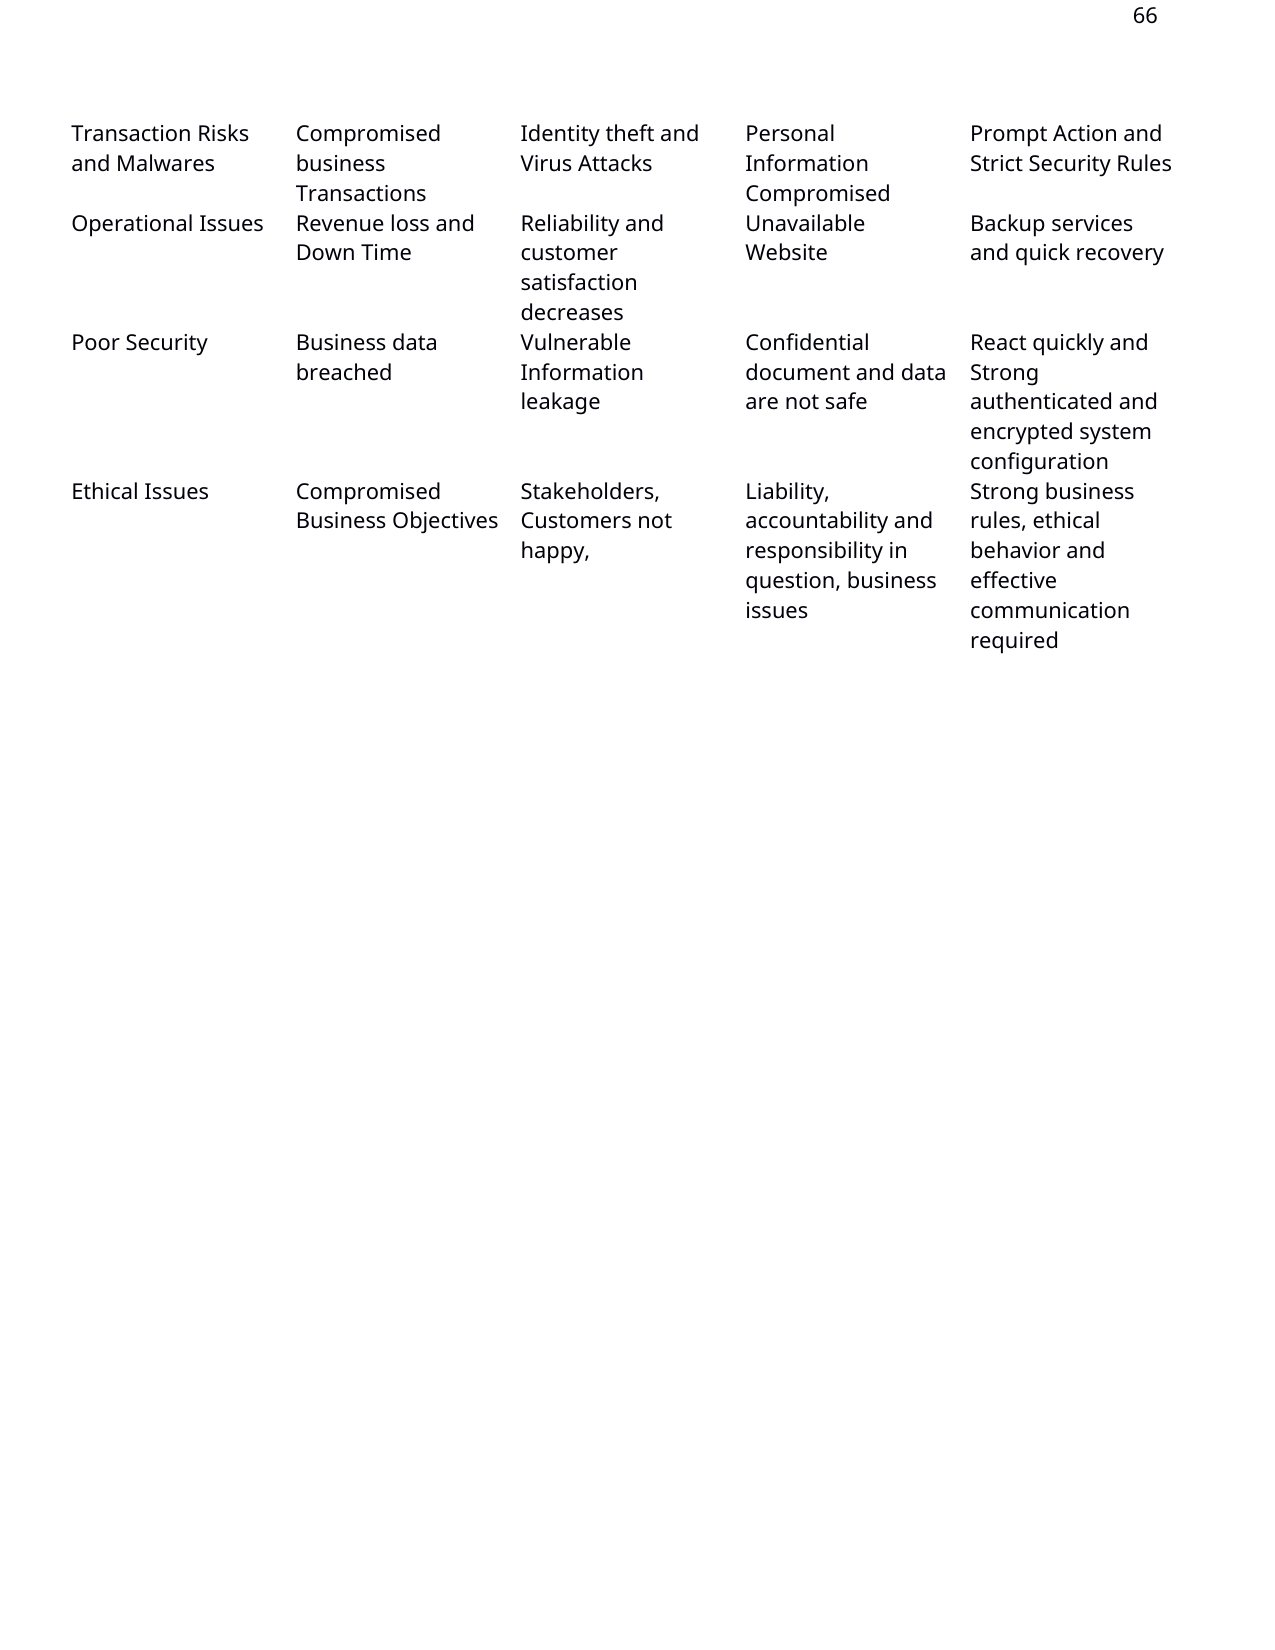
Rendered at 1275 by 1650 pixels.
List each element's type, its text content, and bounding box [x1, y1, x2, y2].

table_cell Business data breached [286, 327, 511, 476]
table_cell Unavailable Website [736, 208, 961, 327]
table_cell Compromised business Transactions [286, 118, 511, 207]
table_cell Confidential document and data are not safe [736, 327, 961, 476]
table_cell Stakeholders, Customers not happy, [511, 476, 736, 654]
table_cell Compromised Business Objectives [286, 476, 511, 654]
table_cell Vulnerable Information leakage [511, 327, 736, 476]
table_cell Reliability and customer satisfaction decreases [511, 208, 736, 327]
table_cell Transaction Risks and Malwares [62, 118, 286, 207]
table_cell Liability, accountability and responsibility in question, business issues [736, 476, 961, 654]
table_cell Poor Security [62, 327, 286, 476]
table_cell Strong business rules, ethical behavior and effective communication required [961, 476, 1186, 654]
table_cell Ethical Issues [62, 476, 286, 654]
table_cell Revenue loss and Down Time [286, 208, 511, 327]
table_cell Personal Information Compromised [736, 118, 961, 207]
table_cell Identity theft and Virus Attacks [511, 118, 736, 207]
table_cell React quickly and Strong authenticated and encrypted system configuration [961, 327, 1186, 476]
table_cell Backup services and quick recovery [961, 208, 1186, 327]
table_cell Operational Issues [62, 208, 286, 327]
table_cell Prompt Action and Strict Security Rules [961, 118, 1186, 207]
